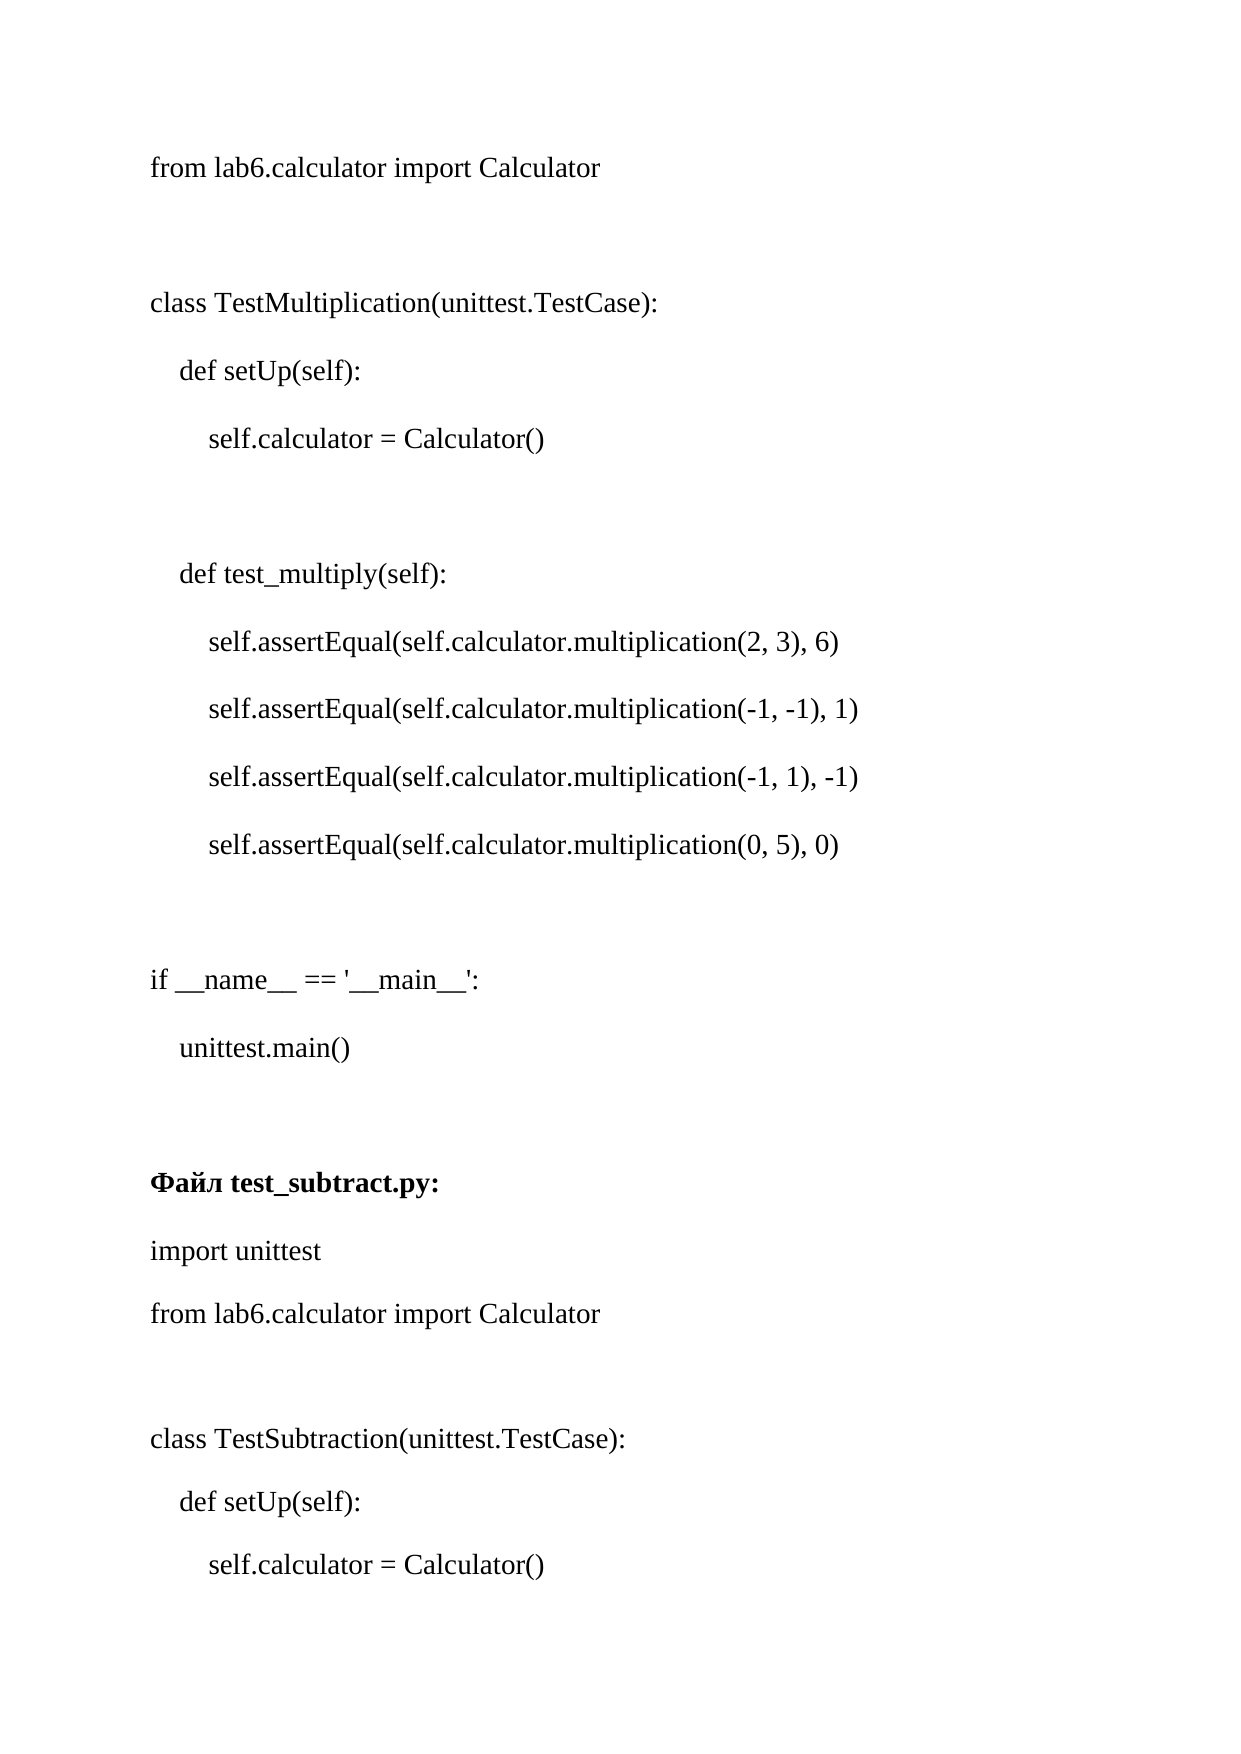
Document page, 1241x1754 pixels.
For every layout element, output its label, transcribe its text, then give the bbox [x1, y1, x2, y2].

text Файл test_subtract.py: [150, 1166, 1090, 1199]
text self.assertEqual(self.calculator.multiplication(2, 3), 6) [150, 624, 1090, 657]
text self.assertEqual(self.calculator.multiplication(0, 5), 0) [150, 827, 1090, 861]
text class TestMultiplication(unittest.TestCase): [150, 285, 1090, 319]
text from lab6.calculator import Calculator [150, 1296, 1090, 1329]
text self.calculator = Calculator() [150, 421, 1090, 454]
text def test_multiply(self): [150, 556, 1090, 590]
text def setUp(self): [150, 353, 1090, 387]
text from lab6.calculator import Calculator [150, 150, 1090, 183]
text import unittest [150, 1233, 1090, 1267]
text if __name__ == '__main__': [150, 962, 1090, 996]
text self.assertEqual(self.calculator.multiplication(-1, -1), 1) [150, 692, 1090, 725]
text def setUp(self): [150, 1484, 1090, 1518]
text self.calculator = Calculator() [150, 1547, 1090, 1580]
text self.assertEqual(self.calculator.multiplication(-1, 1), -1) [150, 759, 1090, 793]
text class TestSubtraction(unittest.TestCase): [150, 1421, 1090, 1455]
text unittest.main() [150, 1030, 1090, 1064]
